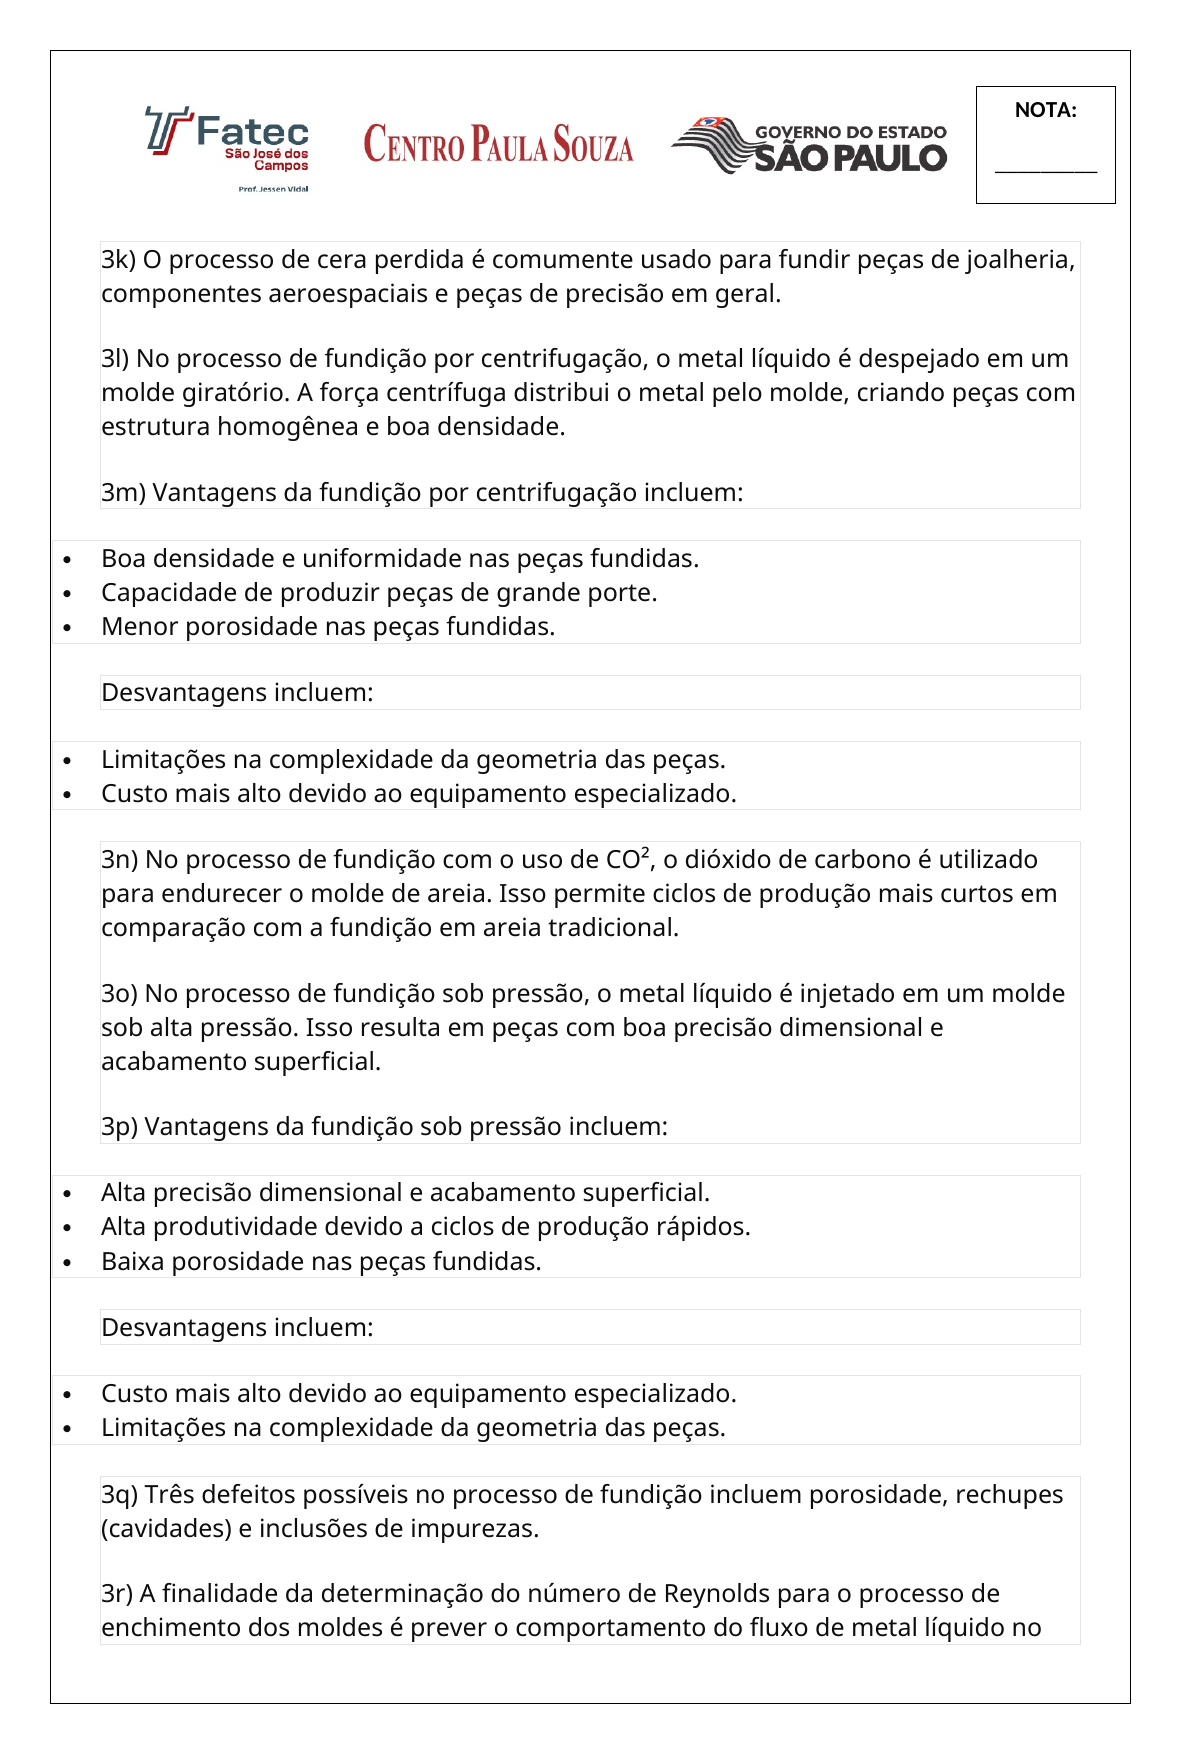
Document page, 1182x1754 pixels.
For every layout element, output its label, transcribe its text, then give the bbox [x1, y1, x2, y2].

text 3p) Vantagens da fundição sob pressão incluem: [101, 1108, 1080, 1143]
list Alta precisão dimensional e acabamento superficial. [53, 1176, 1080, 1208]
text 3k) O processo de cera perdida é comumente usado para fundir peças de joalheria, componentes aeroespaciais e peças de precisão em geral. [101, 242, 1080, 309]
text Desvantagens incluem: [101, 676, 1080, 709]
list Limitações na complexidade da geometria das peças. [53, 742, 1080, 775]
list Boa densidade e uniformidade nas peças fundidas. [53, 541, 1080, 574]
list Baixa porosidade nas peças fundidas. [53, 1243, 1080, 1277]
list Capacidade de produzir peças de grande porte. [53, 574, 1080, 608]
picture [60, 76, 968, 216]
list Limitações na complexidade da geometria das peças. [53, 1409, 1080, 1444]
list Custo mais alto devido ao equipamento especializado. [53, 1376, 1080, 1409]
list Menor porosidade nas peças fundidas. [53, 608, 1080, 643]
text 3o) No processo de fundição sob pressão, o metal líquido é injetado em um molde sob alta pressão. Isso resulta em peças com boa precisão dimensional e acabamento superficial. [101, 975, 1080, 1077]
text 3n) No processo de fundição com o uso de CO², o dióxido de carbono é utilizado para endurecer o molde de areia. Isso permite ciclos de produção mais curtos em comparação com a fundição em areia tradicional. [101, 842, 1080, 944]
text 3m) Vantagens da fundição por centrifugação incluem: [101, 474, 1080, 508]
text 3q) Três defeitos possíveis no processo de fundição incluem porosidade, rechupes (cavidades) e inclusões de impurezas. [101, 1477, 1080, 1544]
list Custo mais alto devido ao equipamento especializado. [53, 775, 1080, 809]
text 3l) No processo de fundição por centrifugação, o metal líquido é despejado em um molde giratório. A força centrífuga distribui o metal pelo molde, criando peças com estrutura homogênea e boa densidade. [101, 340, 1080, 443]
text Desvantagens incluem: [101, 1310, 1080, 1344]
list Alta produtividade devido a ciclos de produção rápidos. [53, 1208, 1080, 1243]
